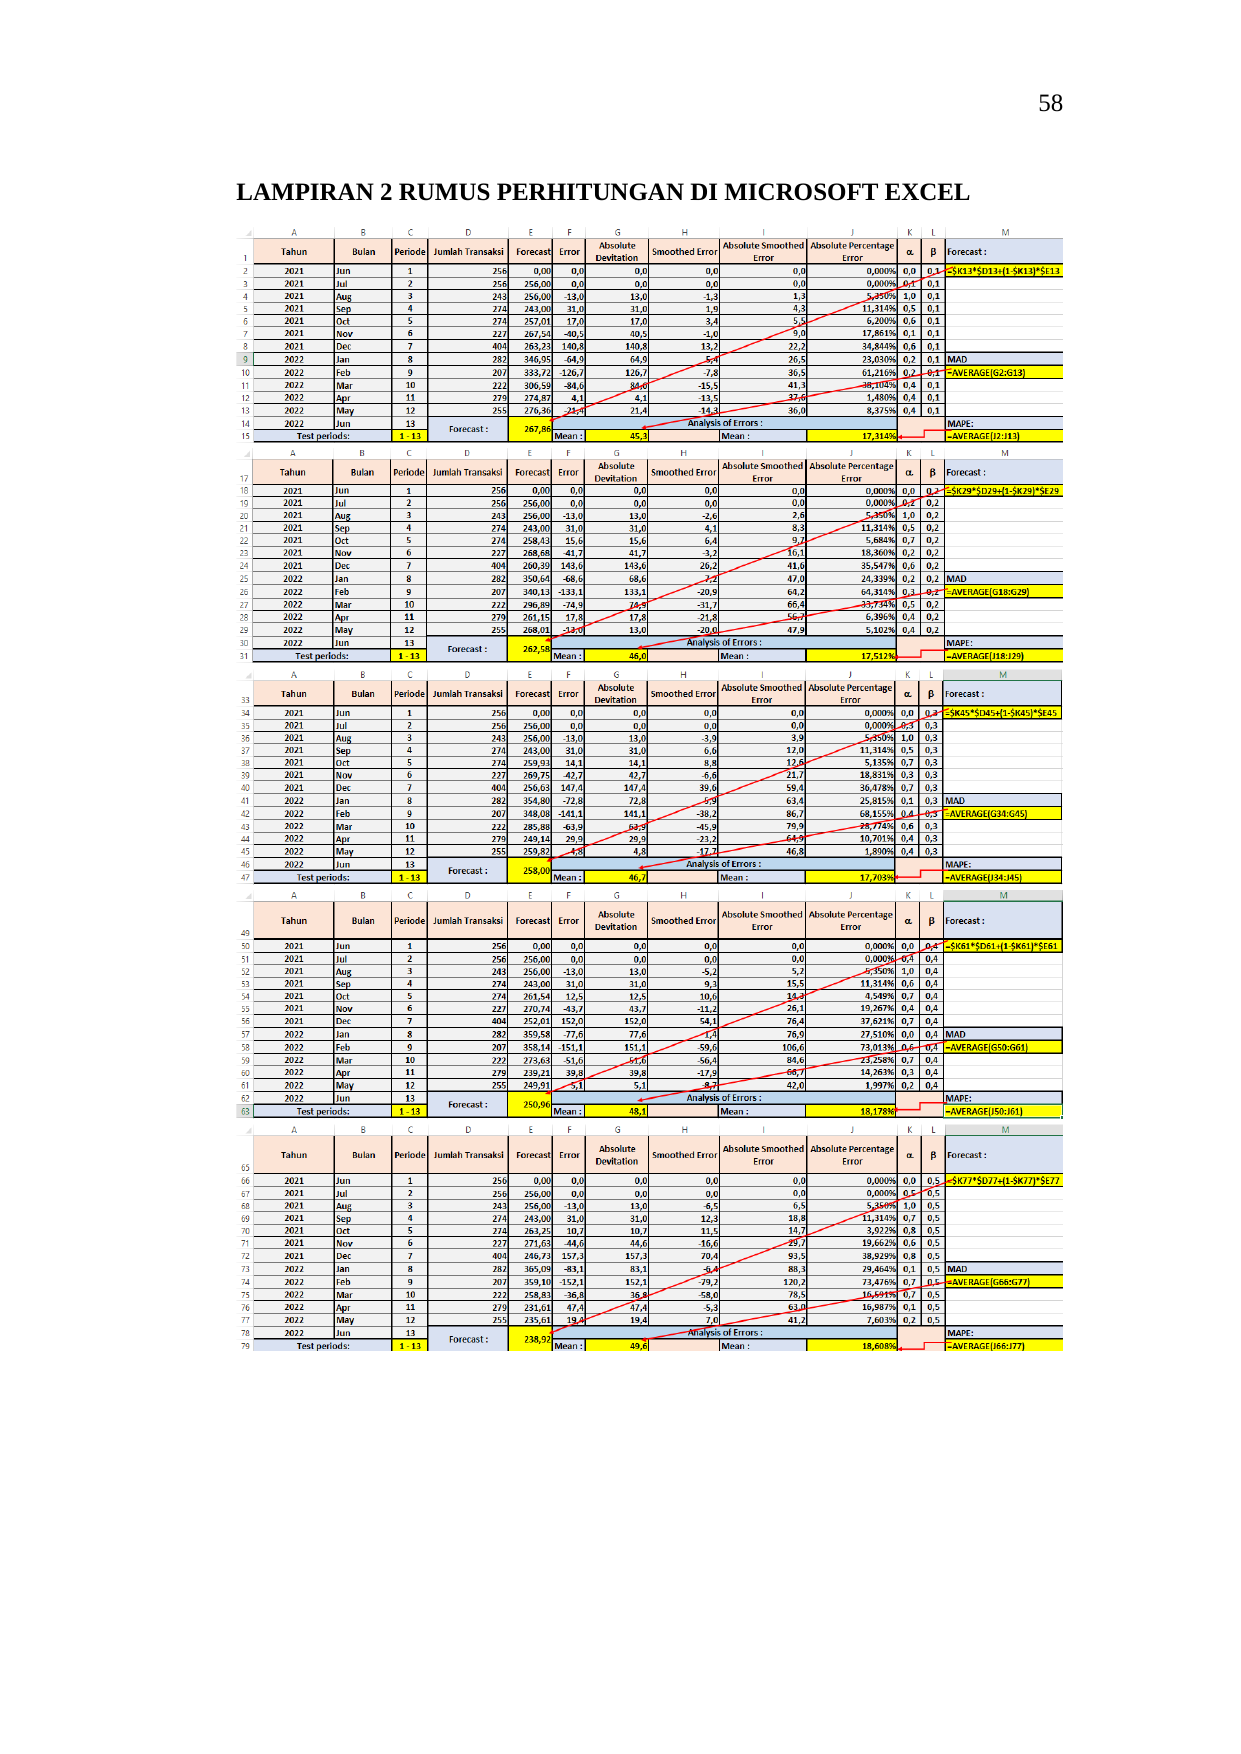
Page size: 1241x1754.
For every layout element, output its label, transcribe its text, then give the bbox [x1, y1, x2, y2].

picture [236, 1120, 1063, 1351]
picture [236, 222, 1063, 443]
picture [236, 444, 1063, 663]
picture [236, 665, 1063, 885]
picture [236, 887, 1063, 1119]
text LAMPIRAN 2 RUMUS PERHITUNGAN DI MICROSOFT EXCEL [236, 177, 1063, 206]
